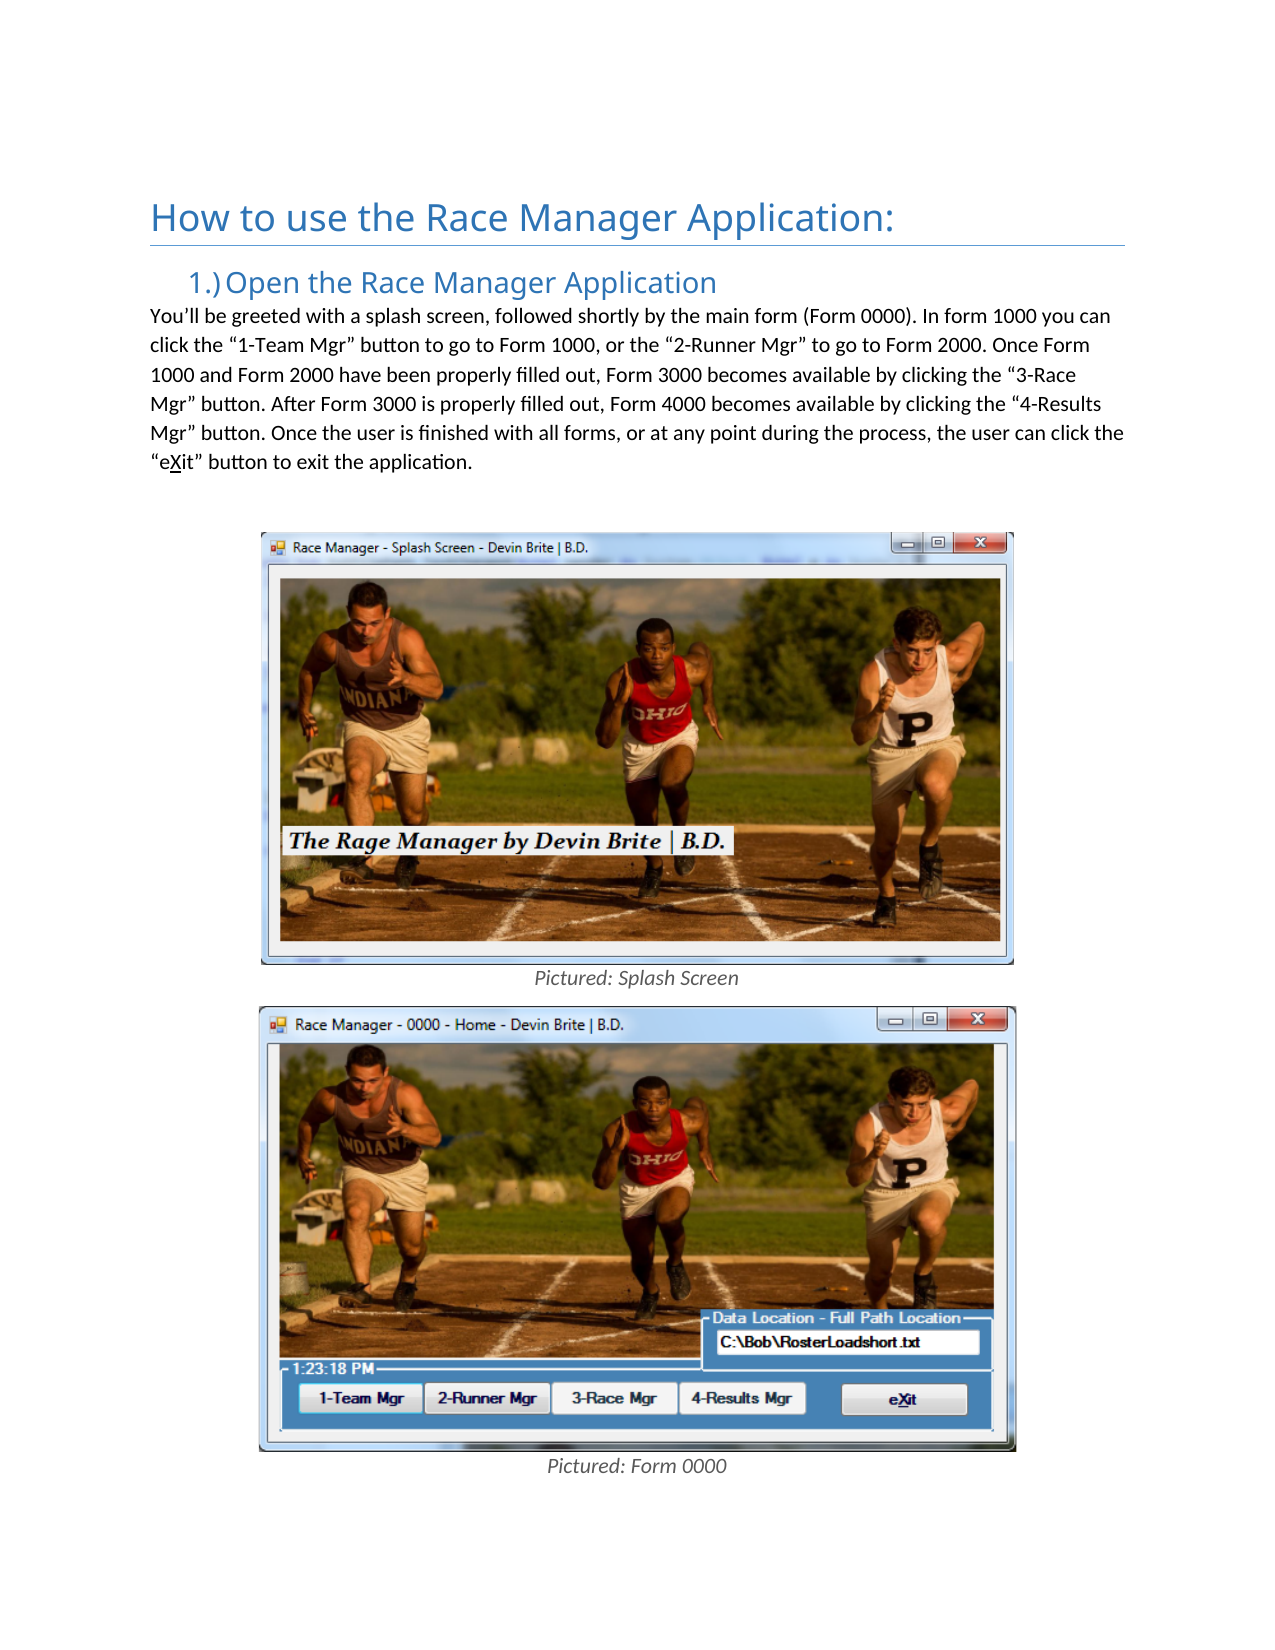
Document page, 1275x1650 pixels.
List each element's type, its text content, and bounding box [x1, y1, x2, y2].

text You’ll be greeted with a splash screen, followed shortly by the main form (Form 0000). In form 1000 you can click the “1-Team Mgr” button to go to Form 1000, or the “2-Runner Mgr” to go to Form 2000. Once Form 1000 and Form 2000 have been properly filled out, Form 3000 becomes available by clicking the “3-Race Mgr” button. After Form 3000 is properly filled out, Form 4000 becomes available by clicking the “4-Results Mgr” button. Once the user is finished with all forms, or at any point during the process, the user can click the “eXit” button to exit the application. [150, 302, 1125, 475]
subtitle Open the Race Manager Application [187, 262, 1125, 302]
text Pictured: Form 0000 [150, 1452, 1125, 1478]
picture [258, 1006, 1017, 1452]
text Pictured: Splash Screen [150, 964, 1125, 991]
picture [261, 532, 1014, 965]
subtitle How to use the Race Manager Application: [150, 192, 1125, 245]
